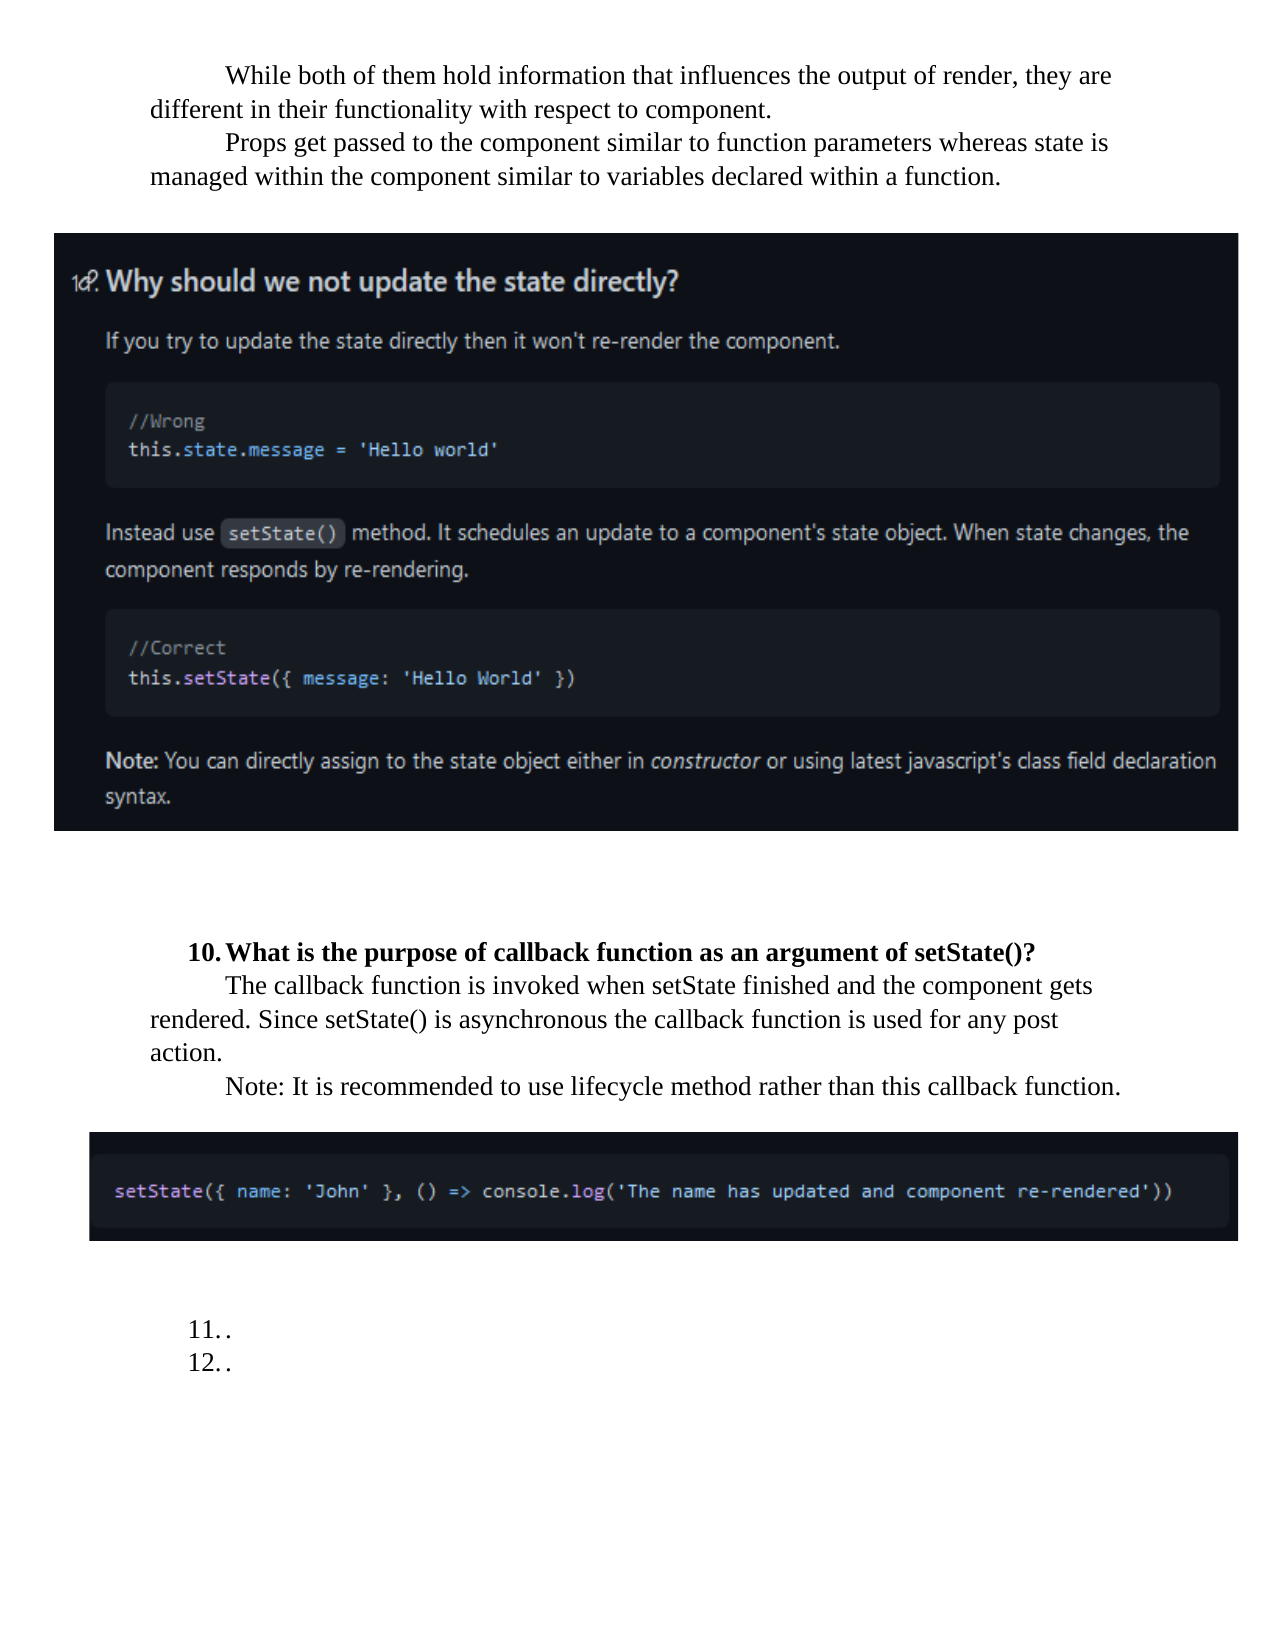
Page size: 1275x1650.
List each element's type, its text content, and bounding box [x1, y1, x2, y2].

text While both of them hold information that influences the output of render, they are different in their functionality with respect to component. [150, 59, 1125, 124]
picture [54, 233, 1239, 831]
text Props get passed to the component similar to function parameters whereas state is managed within the component similar to variables declared within a function. [150, 126, 1125, 191]
list . [187, 1313, 1125, 1344]
list . [187, 1346, 1125, 1378]
list What is the purpose of callback function as an argument of setState()? [187, 936, 1125, 967]
text Note: It is recommended to use lifecycle method rather than this callback function. [150, 1070, 1125, 1101]
text The callback function is invoked when setState finished and the component gets rendered. Since setState() is asynchronous the callback function is used for any post action. [150, 969, 1125, 1067]
picture [89, 1132, 1239, 1241]
